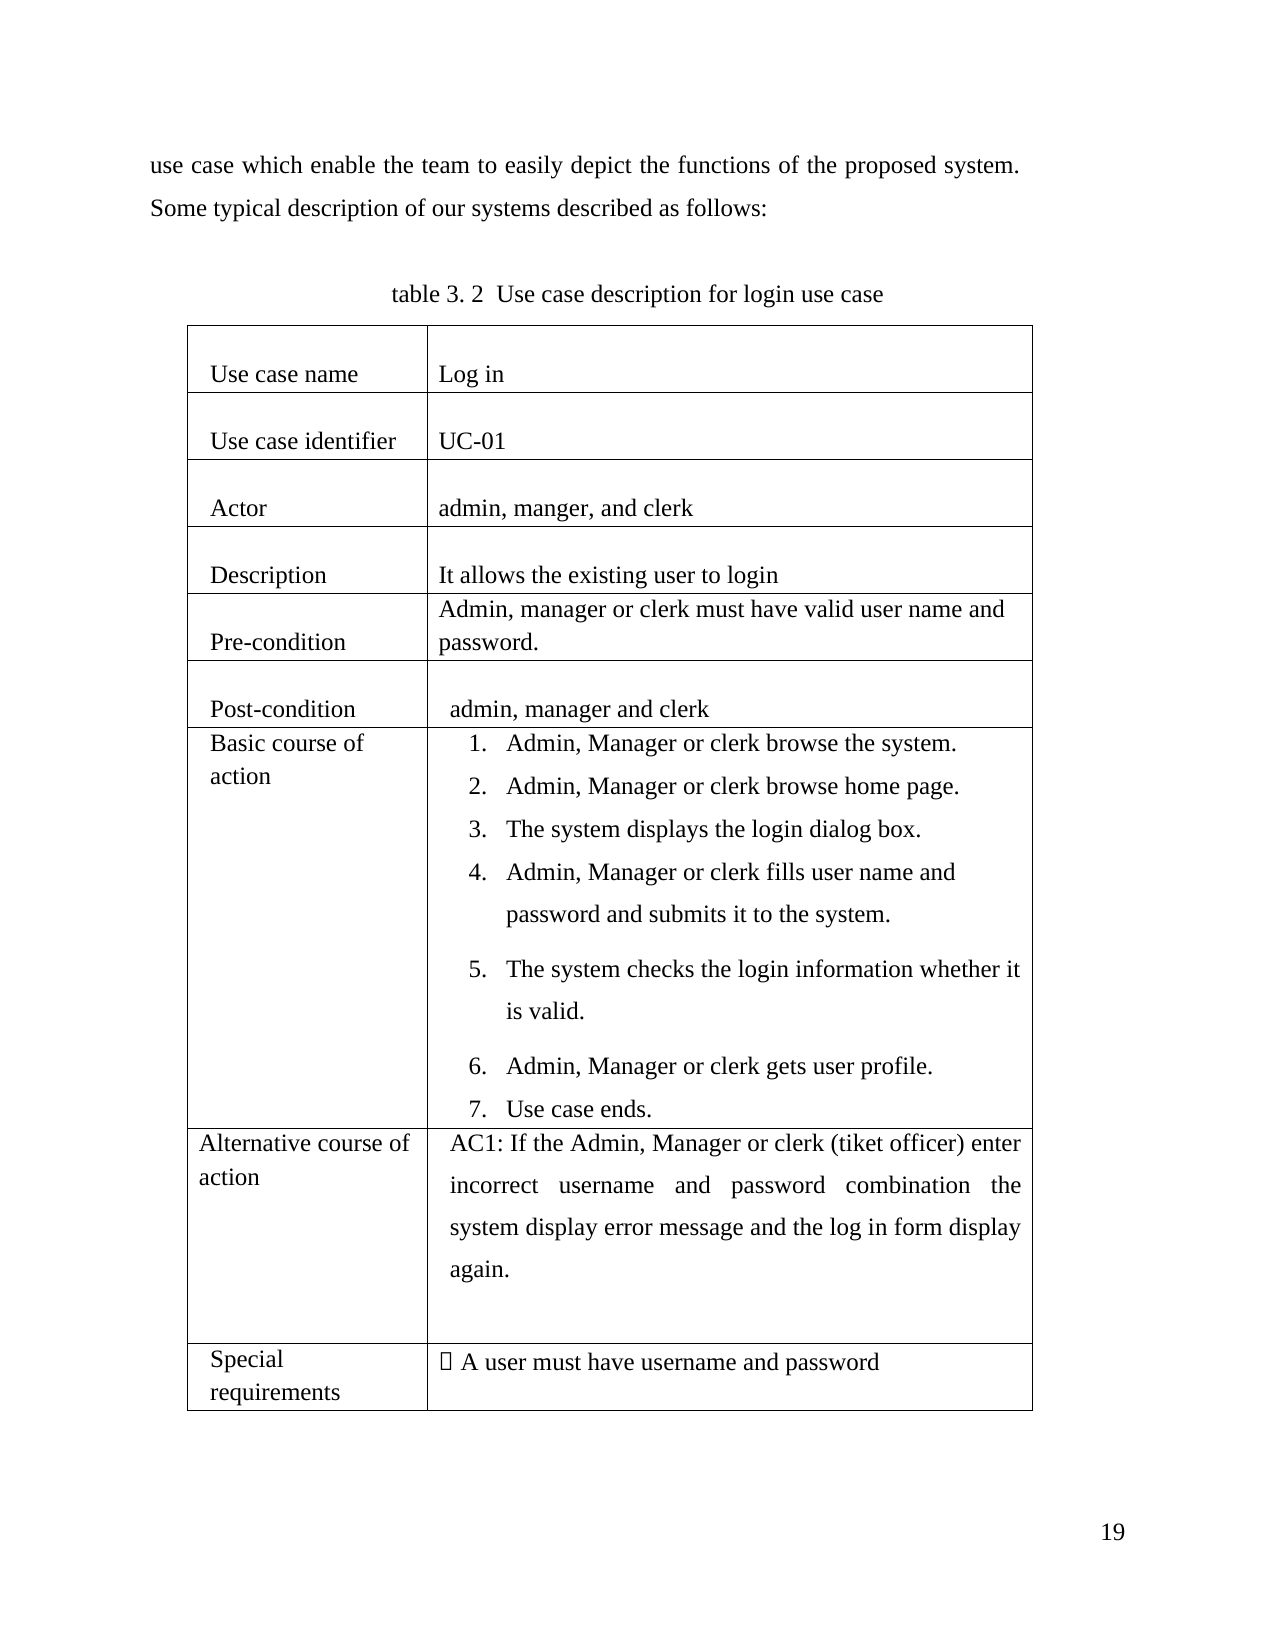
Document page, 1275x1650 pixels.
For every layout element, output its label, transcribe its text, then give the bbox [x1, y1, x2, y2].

table_cell It allows the existing user to login [428, 527, 1032, 593]
table_cell Admin, Manager or clerk browse the system. Admin, Manager or clerk browse home page. The system displays the login dialog box. Admin, Manager or clerk fills user name and password and submits it to the system. The system checks the login information whether it is valid. Admin, Manager or clerk gets user profile. Use case ends. [428, 728, 1032, 1127]
table_cell  A user must have username and password [428, 1344, 1032, 1410]
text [150, 150, 1021, 222]
table_cell Special requirements [188, 1344, 427, 1410]
table_cell Pre-condition [188, 594, 427, 660]
table_cell AC1: If the Admin, Manager or clerk (tiket officer) enter incorrect username and password combination the system display error message and the log in form display again. [428, 1129, 1032, 1343]
table_cell Post-condition [188, 661, 427, 727]
table_cell Admin, manager or clerk must have valid user name and password. [428, 594, 1032, 660]
table_cell admin, manager and clerk [428, 661, 1032, 727]
table_cell UC-01 [428, 393, 1032, 459]
table_cell Basic course of action [188, 728, 427, 1127]
table_cell admin, manger, and clerk [428, 460, 1032, 526]
table_cell Use case identifier [188, 393, 427, 459]
table_header Use case name [188, 326, 427, 392]
text table 3. 2 Use case description for login use case [150, 279, 1125, 308]
table_cell Alternative course of action [188, 1129, 427, 1343]
table_header Log in [428, 326, 1032, 392]
table_cell Description [188, 527, 427, 593]
table_cell Actor [188, 460, 427, 526]
